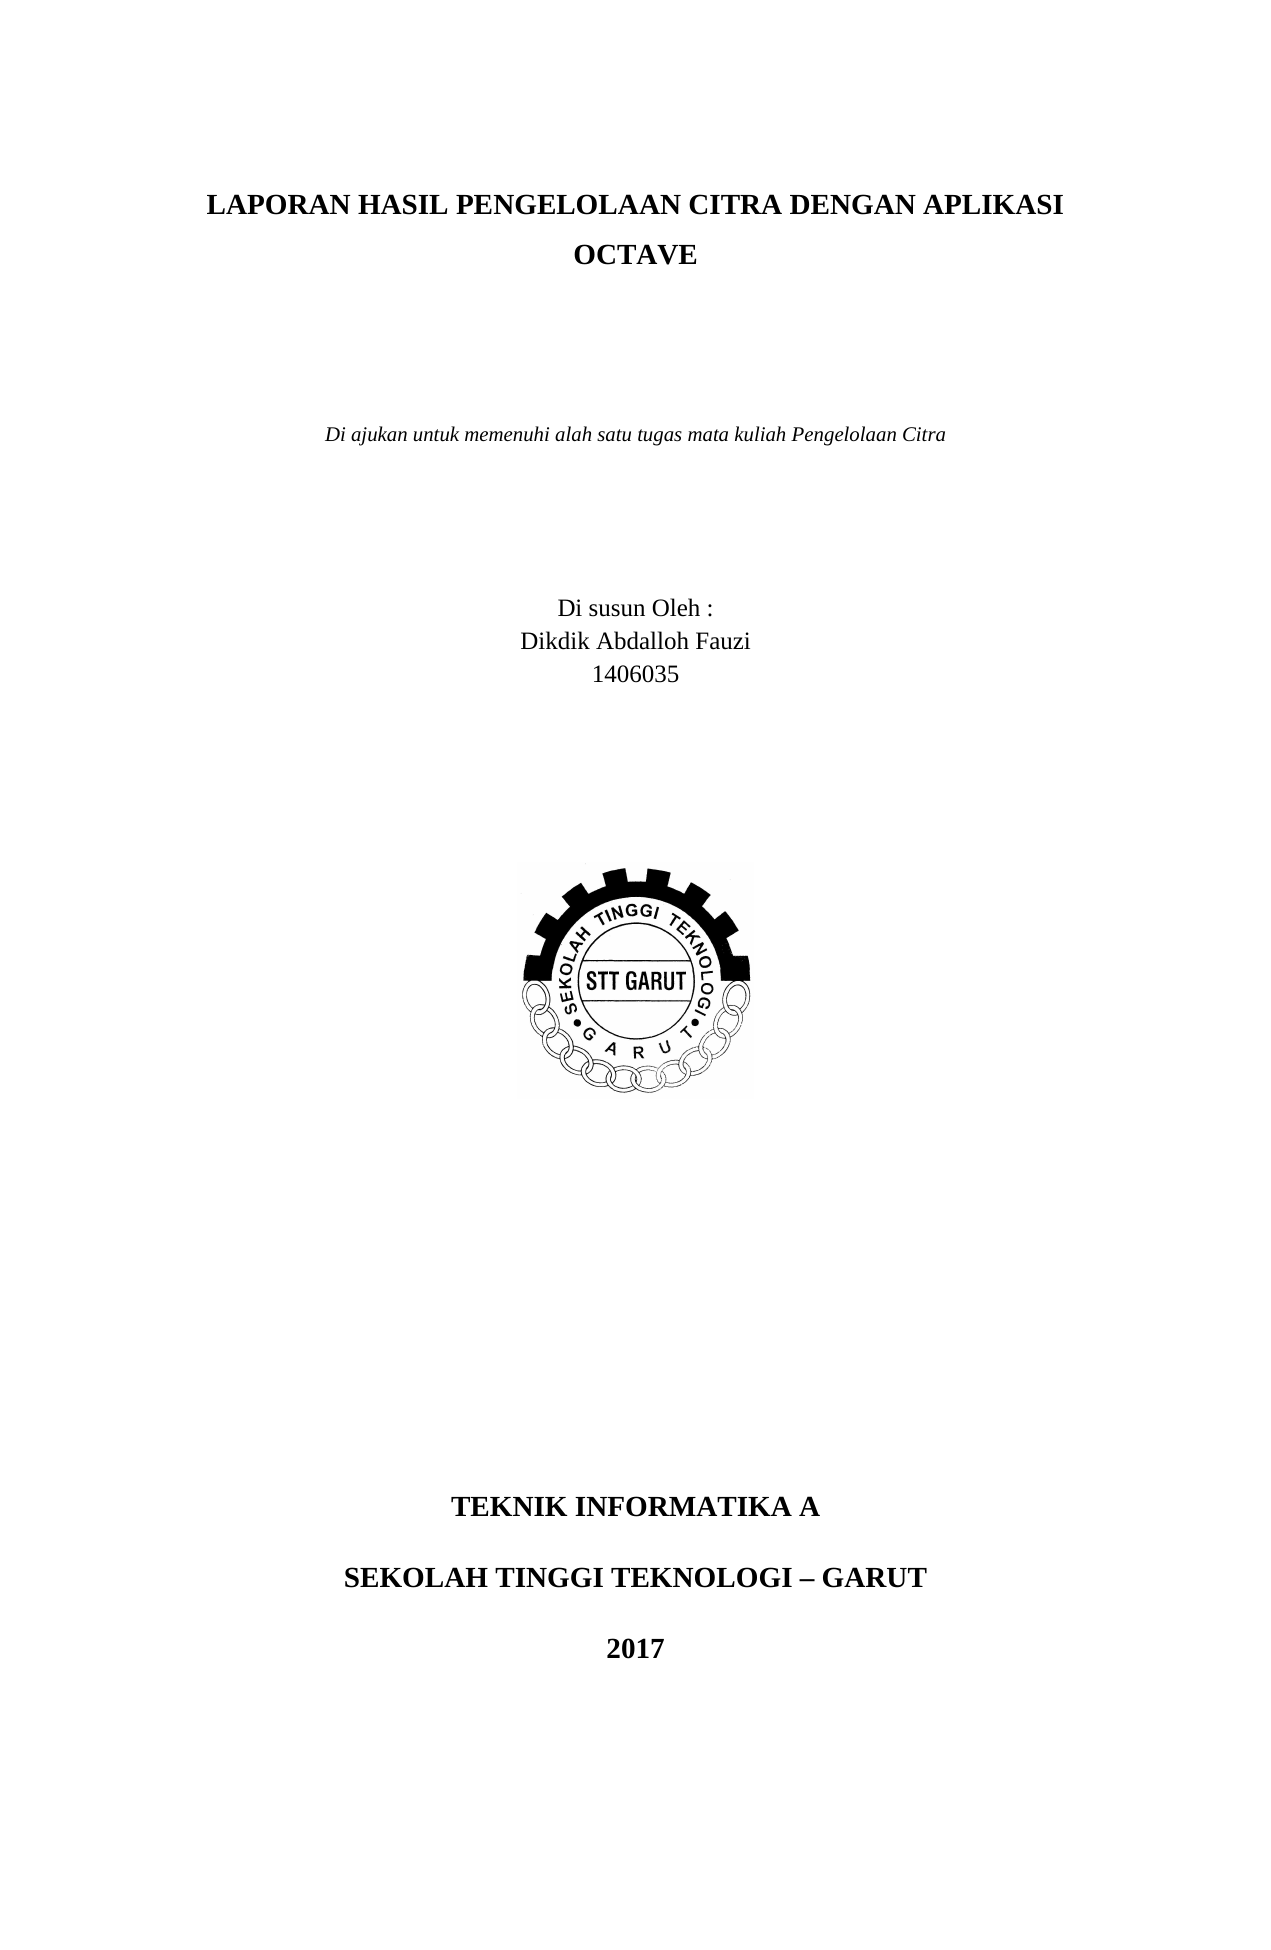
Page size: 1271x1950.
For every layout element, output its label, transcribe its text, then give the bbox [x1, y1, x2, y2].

text Dikdik Abdalloh Fauzi [150, 626, 1121, 655]
text Di susun Oleh : [150, 593, 1121, 622]
picture [517, 862, 754, 1099]
text TEKNIK INFORMATIKA A [150, 1489, 1121, 1523]
text 2017 [150, 1632, 1121, 1665]
text SEKOLAH TINGGI TEKNOLOGI – GARUT [150, 1560, 1121, 1594]
text LAPORAN HASIL PENGELOLAAN CITRA DENGAN APLIKASI OCTAVE [150, 187, 1121, 271]
text 1406035 [150, 659, 1121, 688]
text Di ajukan untuk memenuhi alah satu tugas mata kuliah Pengelolaan Citra [150, 422, 1121, 446]
